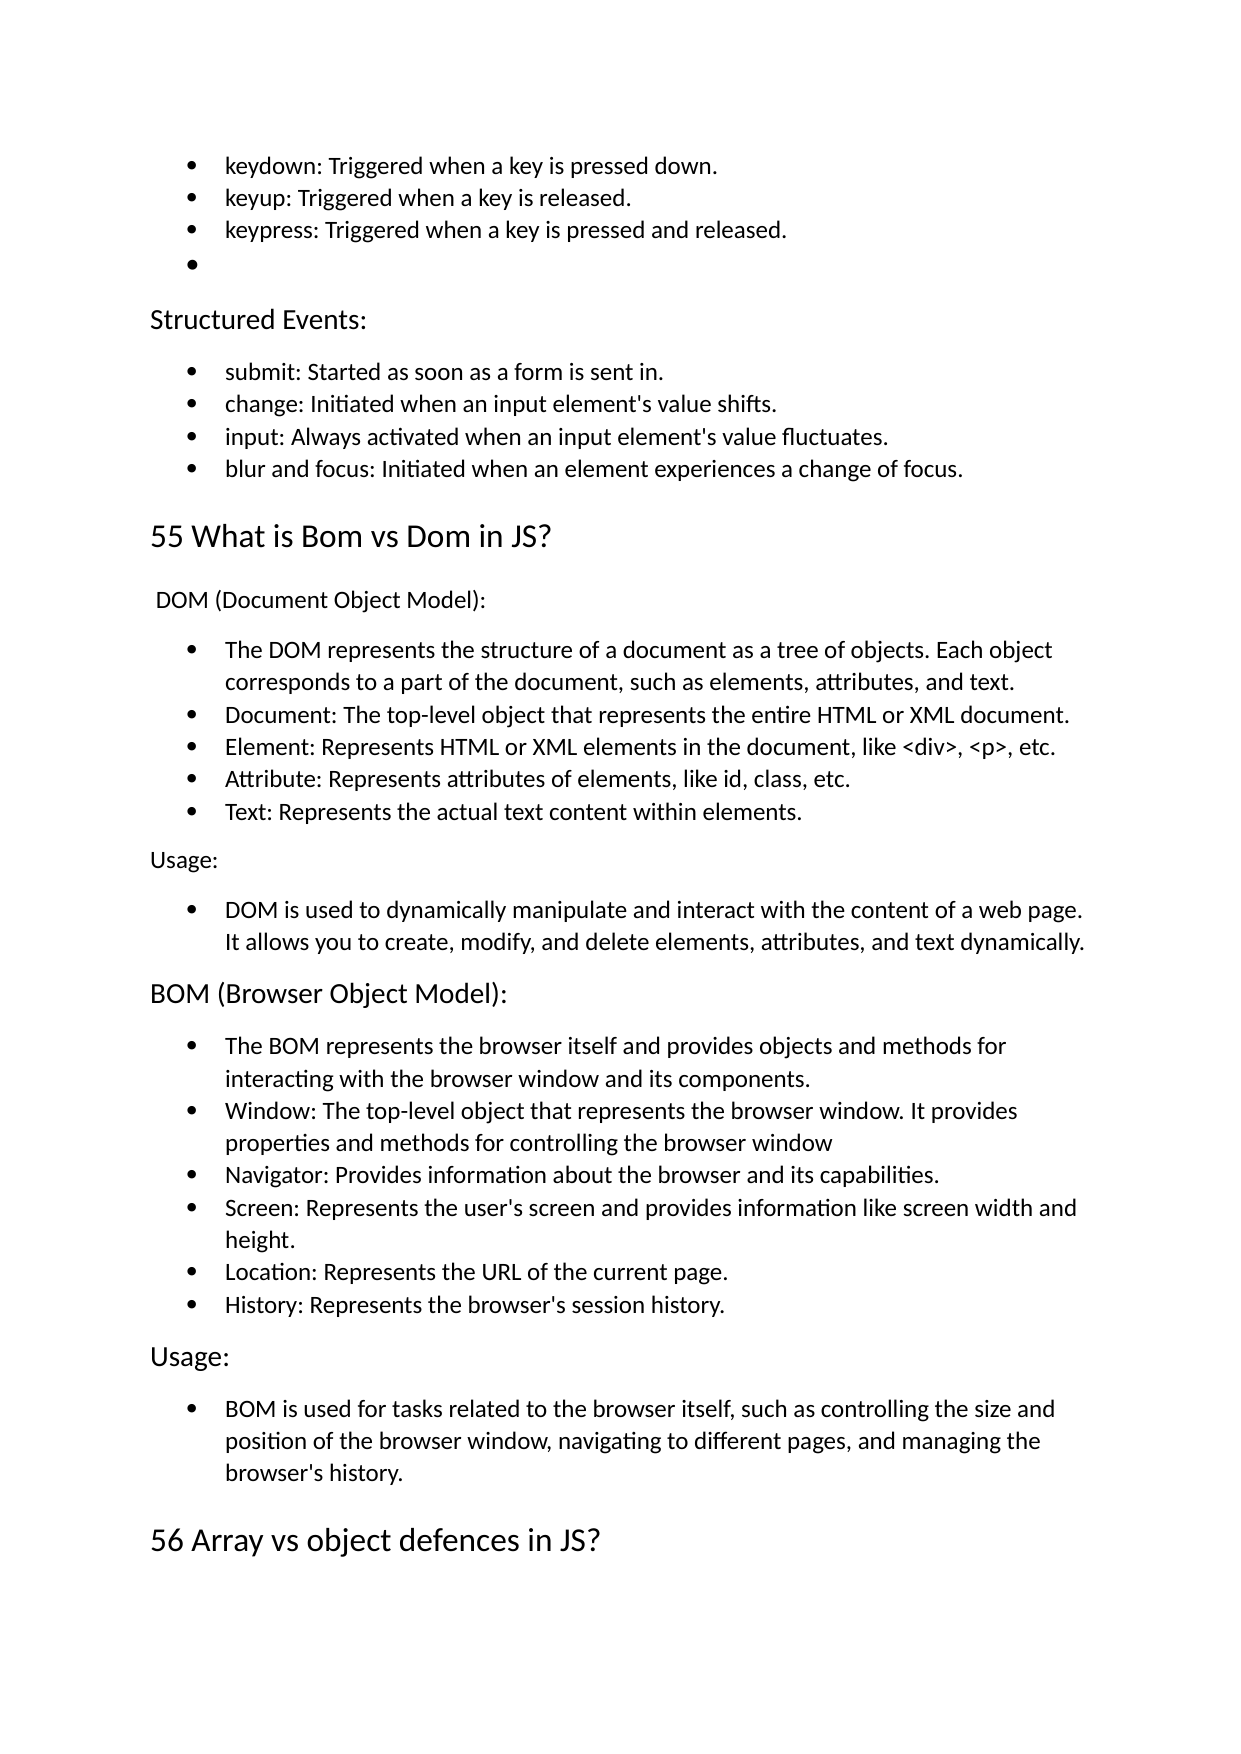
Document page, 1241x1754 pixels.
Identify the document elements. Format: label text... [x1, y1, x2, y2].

list blur and focus: Initiated when an element experiences a change of focus. [187, 453, 1090, 484]
list keypress: Triggered when a key is pressed and released. [187, 214, 1090, 245]
list History: Represents the browser's session history. [187, 1289, 1090, 1319]
text 56 Array vs object defences in JS? [150, 1519, 1090, 1560]
list The DOM represents the structure of a document as a tree of objects. Each object corresponds to a part of the document, such as elements, attributes, and text. [187, 634, 1090, 697]
list BOM is used for tasks related to the browser itself, such as controlling the size and position of the browser window, navigating to different pages, and managing the browser's history. [187, 1393, 1090, 1488]
text 55 What is Bom vs Dom in JS? [150, 515, 1090, 555]
list Element: Represents HTML or XML elements in the document, like <div>, <p>, etc. [187, 731, 1090, 762]
text Structured Events: [150, 301, 1090, 337]
list DOM is used to dynamically manipulate and interact with the content of a web page. It allows you to create, modify, and delete elements, attributes, and text dynamically. [187, 894, 1090, 957]
list Document: The top-level object that represents the entire HTML or XML document. [187, 699, 1090, 729]
list submit: Started as soon as a form is sent in. [187, 356, 1090, 387]
list Attribute: Represents attributes of elements, like id, class, etc. [187, 763, 1090, 794]
list Navigator: Provides information about the browser and its capabilities. [187, 1160, 1090, 1190]
list input: Always activated when an input element's value fluctuates. [187, 421, 1090, 451]
text Usage: [150, 844, 1090, 875]
list keyup: Triggered when a key is released. [187, 182, 1090, 213]
list keydown: Triggered when a key is pressed down. [187, 150, 1090, 181]
text Usage: [150, 1338, 1090, 1373]
list change: Initiated when an input element's value shifts. [187, 389, 1090, 419]
list Window: The top-level object that represents the browser window. It provides properties and methods for controlling the browser window [187, 1095, 1090, 1158]
list Text: Represents the actual text content within elements. [187, 796, 1090, 826]
text DOM (Document Object Model): [150, 584, 1090, 615]
list The BOM represents the browser itself and provides objects and methods for interacting with the browser window and its components. [187, 1031, 1090, 1093]
list Screen: Represents the user's screen and provides information like screen width and height. [187, 1192, 1090, 1255]
text BOM (Browser Object Model): [150, 975, 1090, 1011]
list Location: Represents the URL of the current page. [187, 1257, 1090, 1287]
